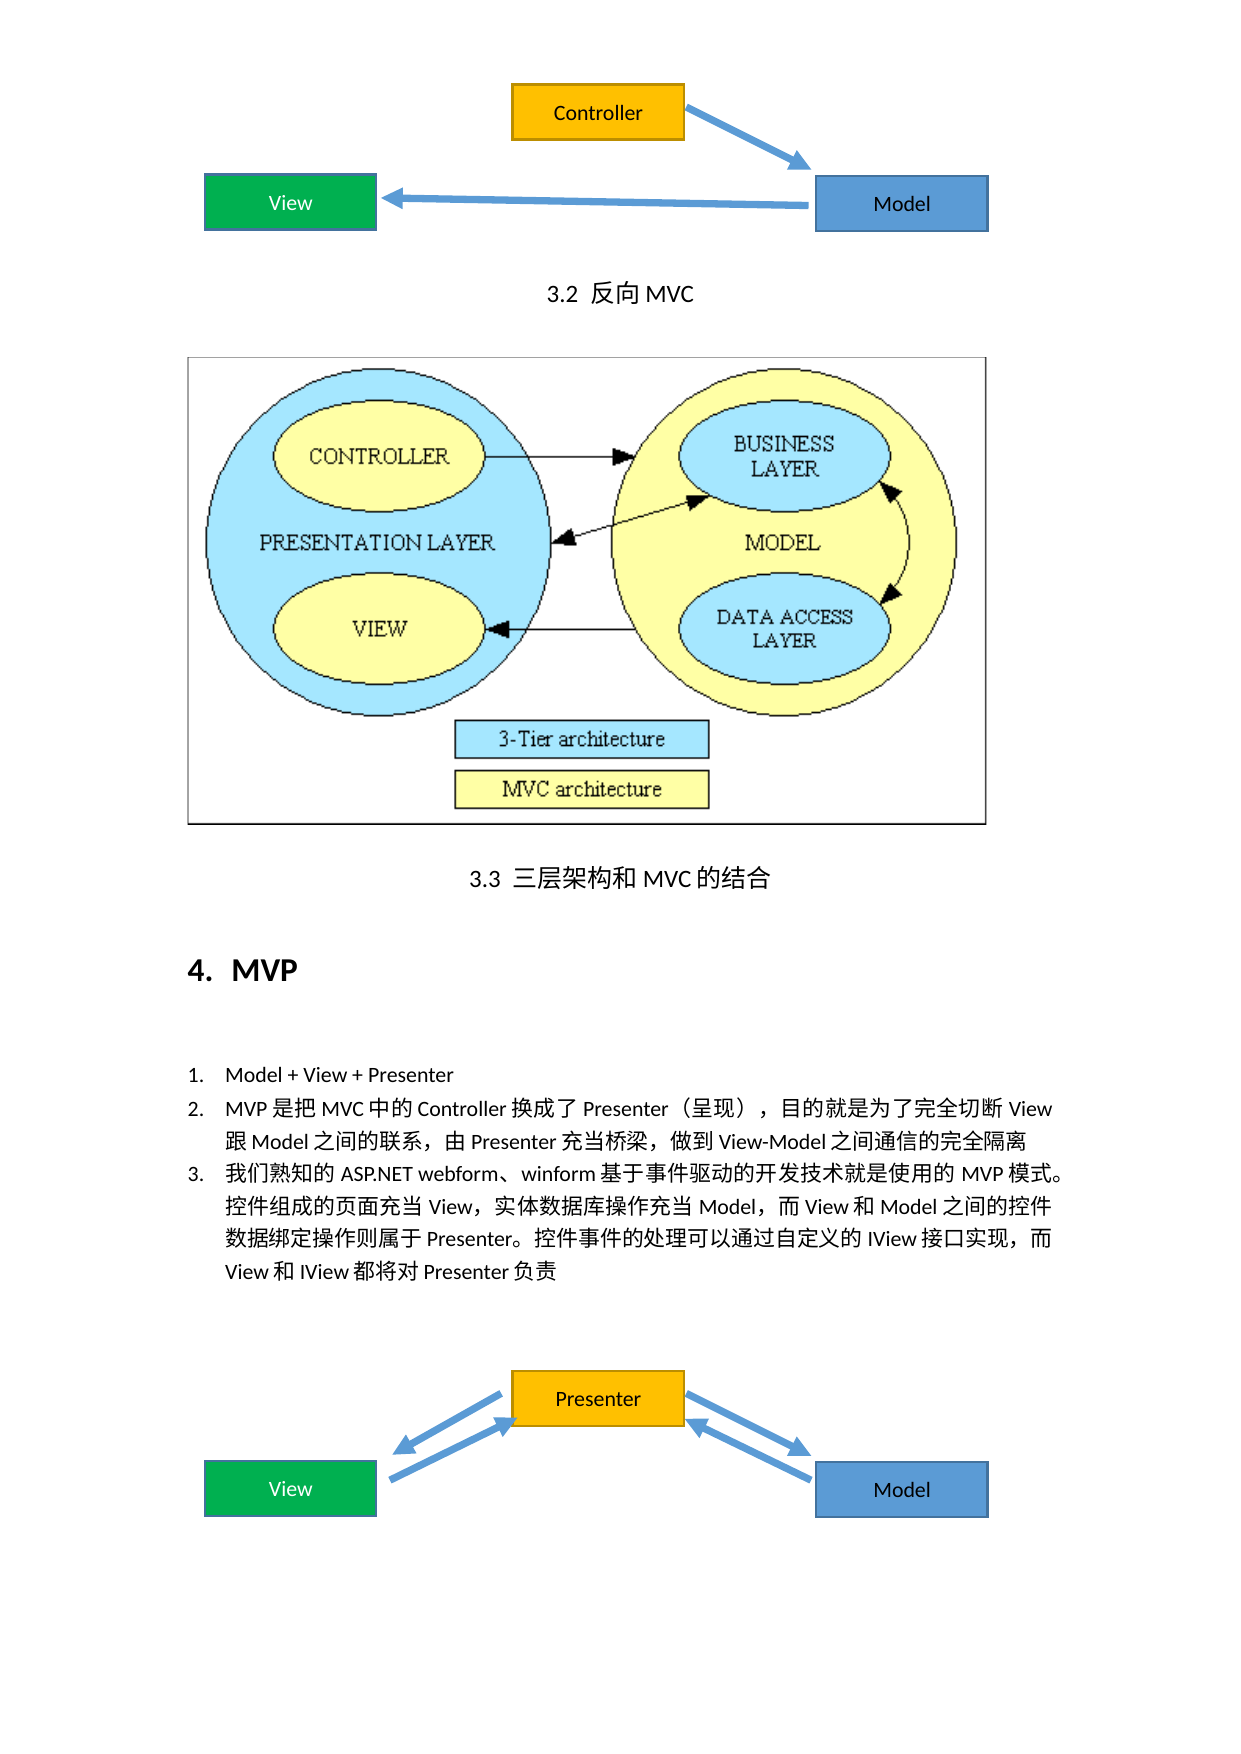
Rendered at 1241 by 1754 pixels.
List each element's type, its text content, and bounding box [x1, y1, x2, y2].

list MVP是把MVC中的Controller换成了Presenter（呈现），目的就是为了完全切断View跟Model之间的联系，由Presenter充当桥梁，做到View-Model之间通信的完全隔离 [187, 1091, 1053, 1156]
list 反向MVC [187, 259, 1053, 324]
list 我们熟知的ASP.NET webform、winform基于事件驱动的开发技术就是使用的MVP模式。控件组成的页面充当View，实体数据库操作充当Model，而View和Model之间的控件数据绑定操作则属于Presenter。控件事件的处理可以通过自定义的IView接口实现，而View和IView都将对Presenter负责 [187, 1156, 1053, 1286]
subtitle MVP [187, 937, 1053, 1002]
picture [187, 357, 987, 825]
list 三层架构和MVC的结合 [187, 844, 1053, 909]
list Model + View + Presenter [187, 1058, 1053, 1091]
